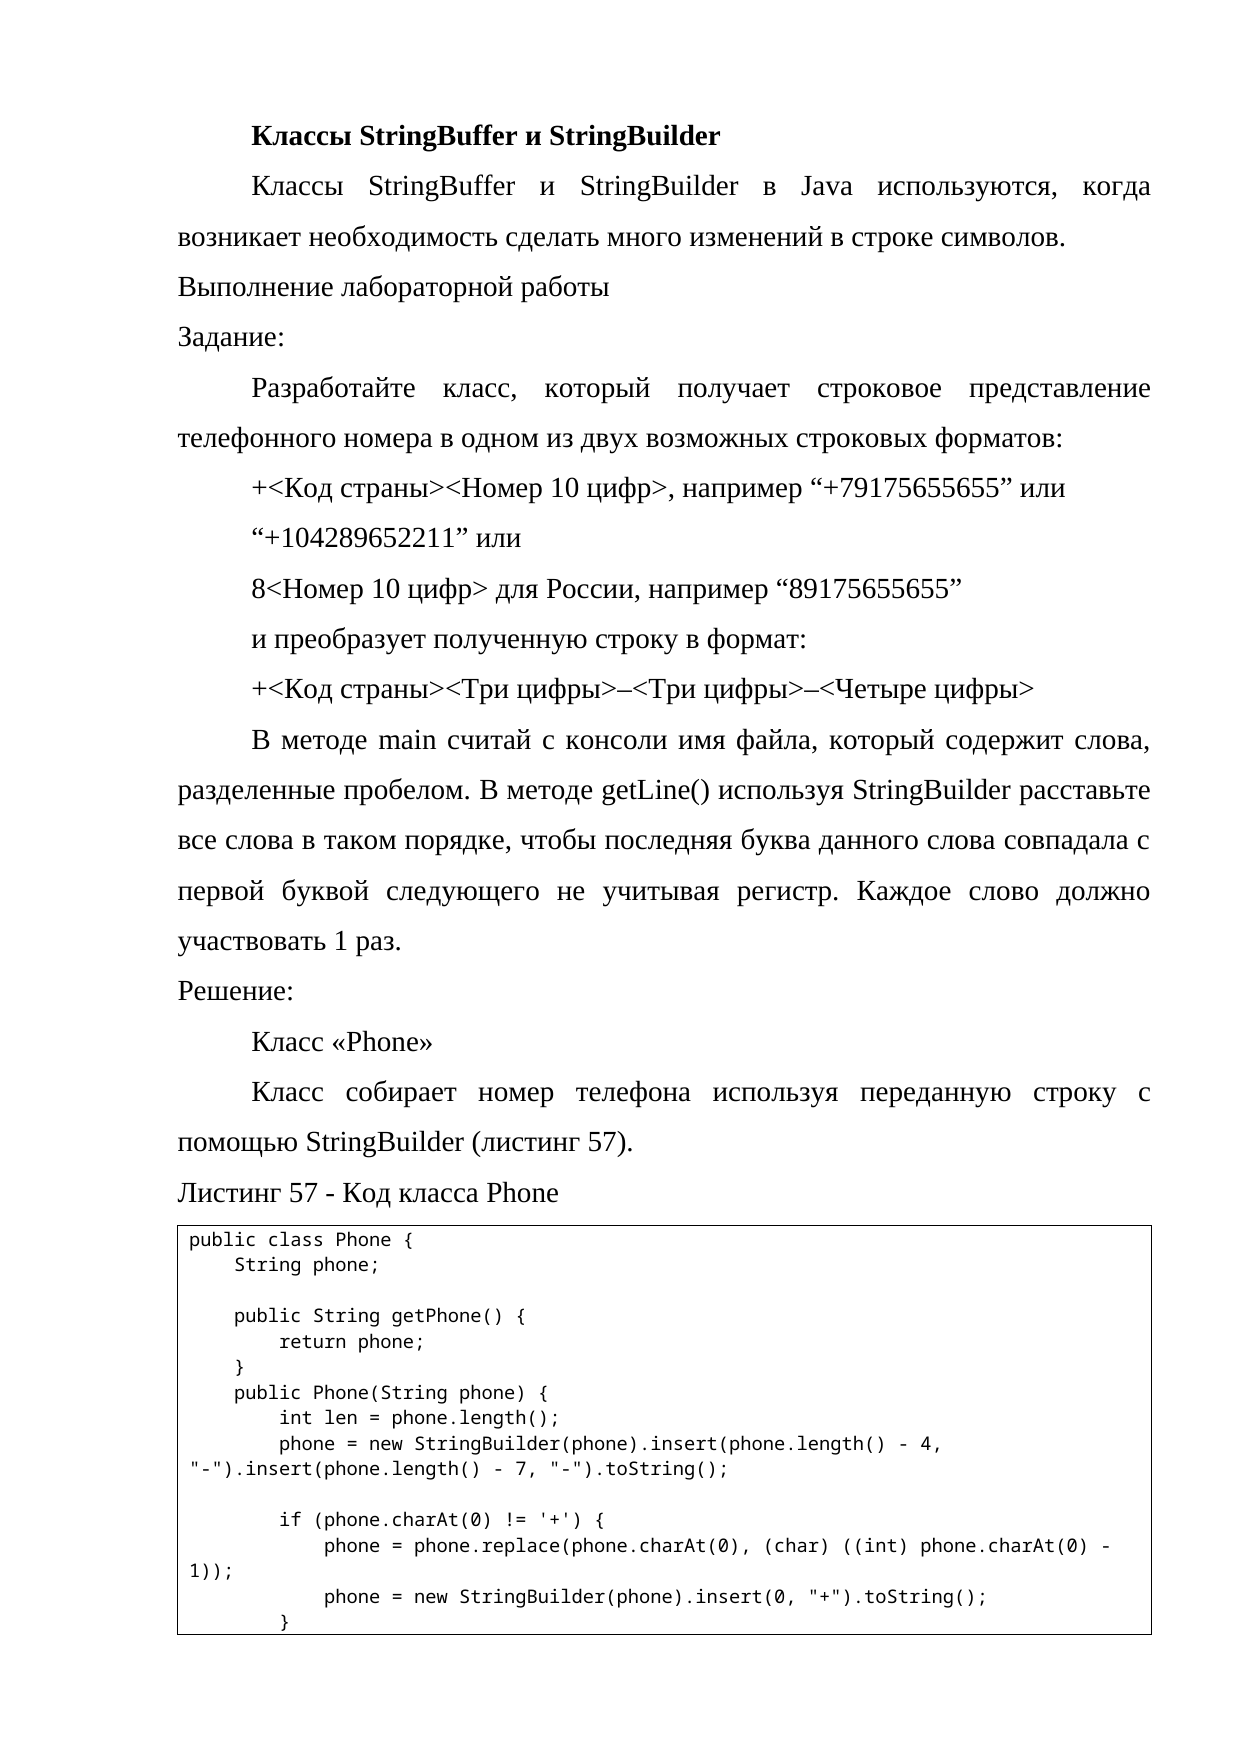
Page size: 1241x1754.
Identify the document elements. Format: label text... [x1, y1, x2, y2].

text Классы StringBuffer и StringBuilder в Java используются, когда возникает необходимость сделать много изменений в строке символов. [177, 168, 1152, 252]
text и преобразует полученную строку в формат: [177, 621, 1152, 655]
subtitle Класс «Phone» [177, 1024, 1152, 1057]
subtitle Задание: [177, 319, 1152, 353]
subtitle Решение: [177, 973, 1152, 1007]
text 8<Номер 10 цифр> для России, например “89175655655” [177, 571, 1152, 604]
text +<Код страны><Номер 10 цифр>, например “+79175655655” или [177, 470, 1152, 504]
text +<Код страны><Три цифры>–<Три цифры>–<Четыре цифры> [177, 672, 1152, 705]
text “+104289652211” или [177, 521, 1152, 554]
text Разработайте класс, который получает строковое представление телефонного номера в одном из двух возможных строковых форматов: [177, 370, 1152, 453]
text Класс собирает номер телефона используя переданную строку с помощью StringBuilder (листинг 57). [177, 1074, 1152, 1158]
text Классы StringBuffer и StringBuilder [177, 118, 1152, 152]
text В методе main считай с консоли имя файла, который содержит слова, разделенные пробелом. В методе getLine() используя StringBuilder расставьте все слова в таком порядке, чтобы последняя буква данного слова совпадала с первой буквой следующего не учитывая регистр. Каждое слово должно участвовать 1 раз. [177, 722, 1152, 957]
subtitle Выполнение лабораторной работы [177, 269, 1152, 303]
